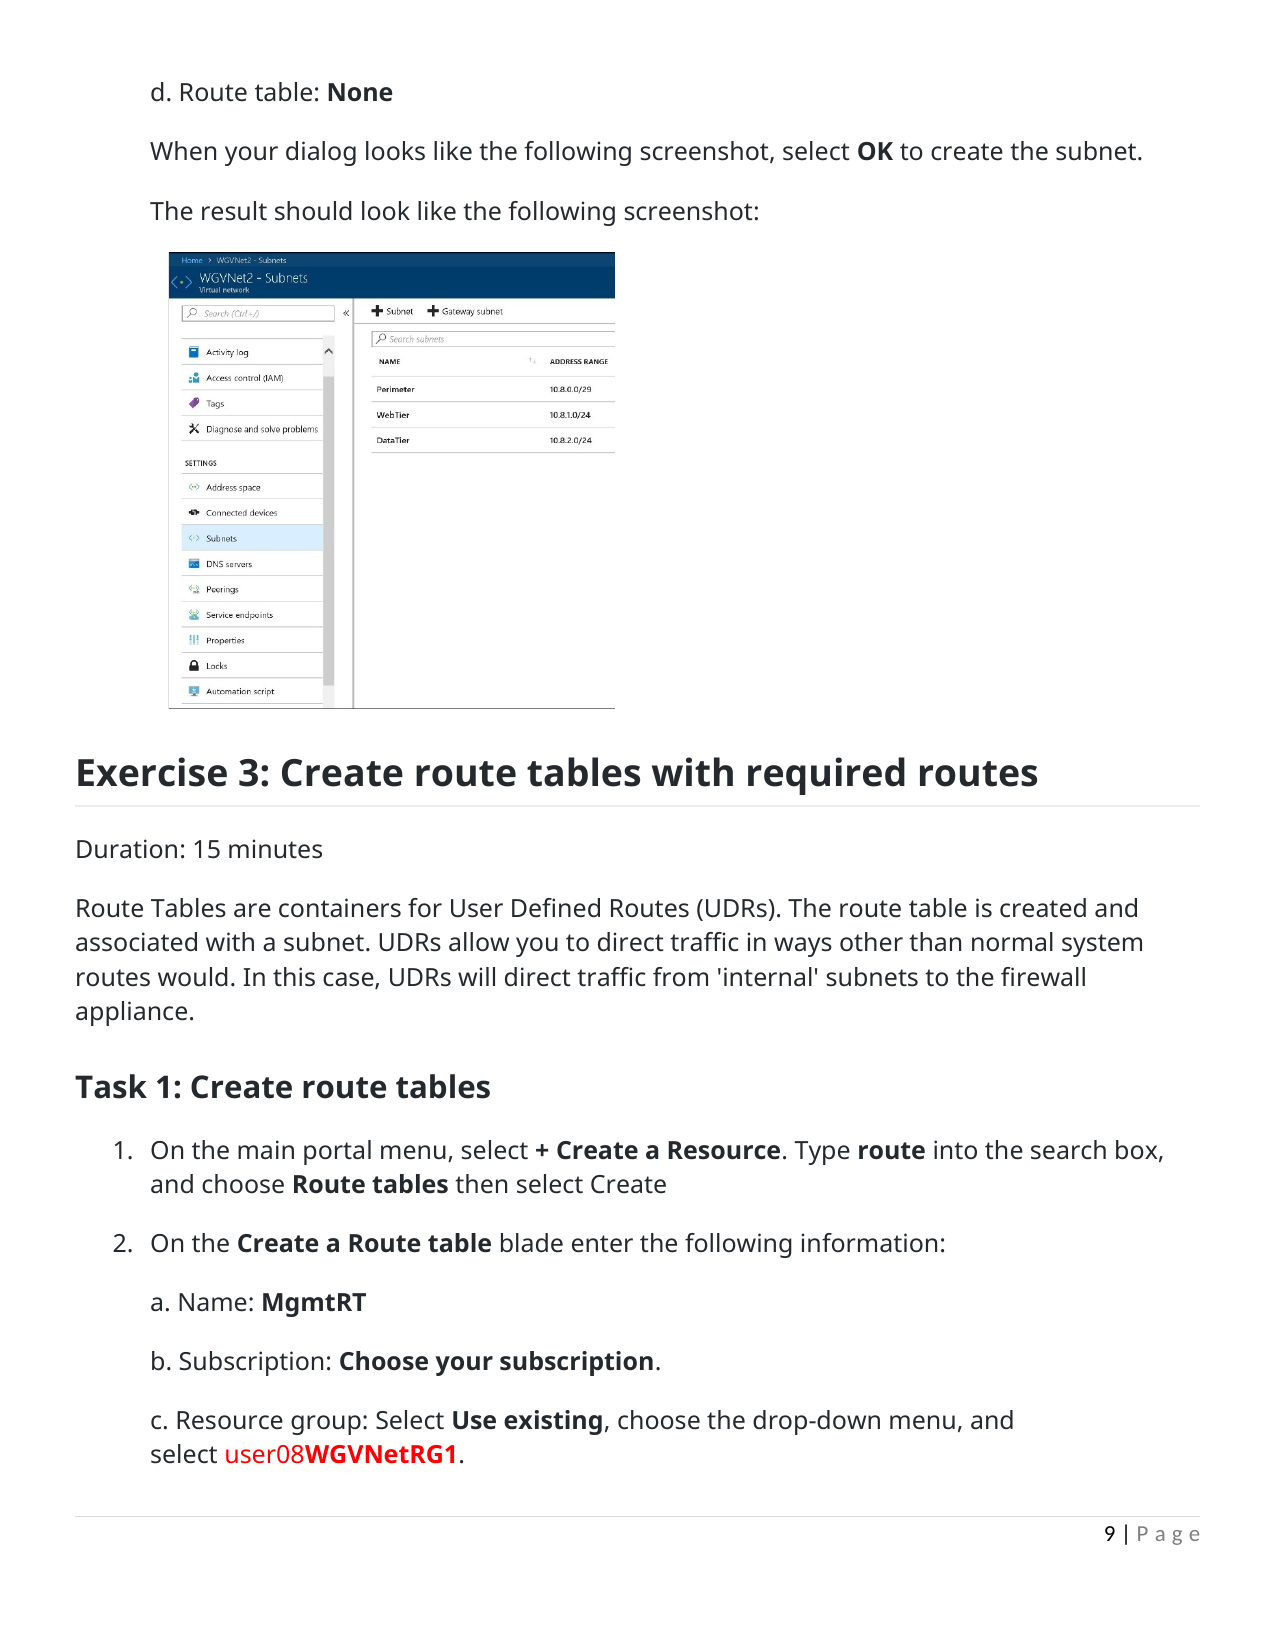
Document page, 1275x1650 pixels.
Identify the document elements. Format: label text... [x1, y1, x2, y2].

text Duration: 15 minutes [75, 832, 1200, 866]
text Exercise 3: Create route tables with required routes [75, 746, 1200, 805]
text Task 1: Create route tables [75, 1065, 1200, 1107]
text a. Name: MgmtRT [150, 1284, 1200, 1319]
text b. Subscription: Choose your subscription. [150, 1344, 1200, 1378]
text When your dialog looks like the following screenshot, select OK to create the subnet. [150, 134, 1200, 168]
list On the Create a Route table blade enter the following information: [112, 1226, 1200, 1259]
text The result should look like the following screenshot: [150, 193, 1200, 227]
text c. Resource group: Select Use existing, choose the drop-down menu, and select user08WGVNetRG1. [150, 1403, 1200, 1471]
text d. Route table: None [150, 75, 1200, 109]
list On the main portal menu, select + Create a Resource. Type route into the search box, and choose Route tables then select Create [112, 1132, 1200, 1201]
text Route Tables are containers for User Defined Routes (UDRs). The route table is created and associated with a subnet. UDRs allow you to direct traffic in ways other than normal system routes would. In this case, UDRs will direct traffic from 'internal' subnets to the firewall appliance. [75, 891, 1200, 1027]
